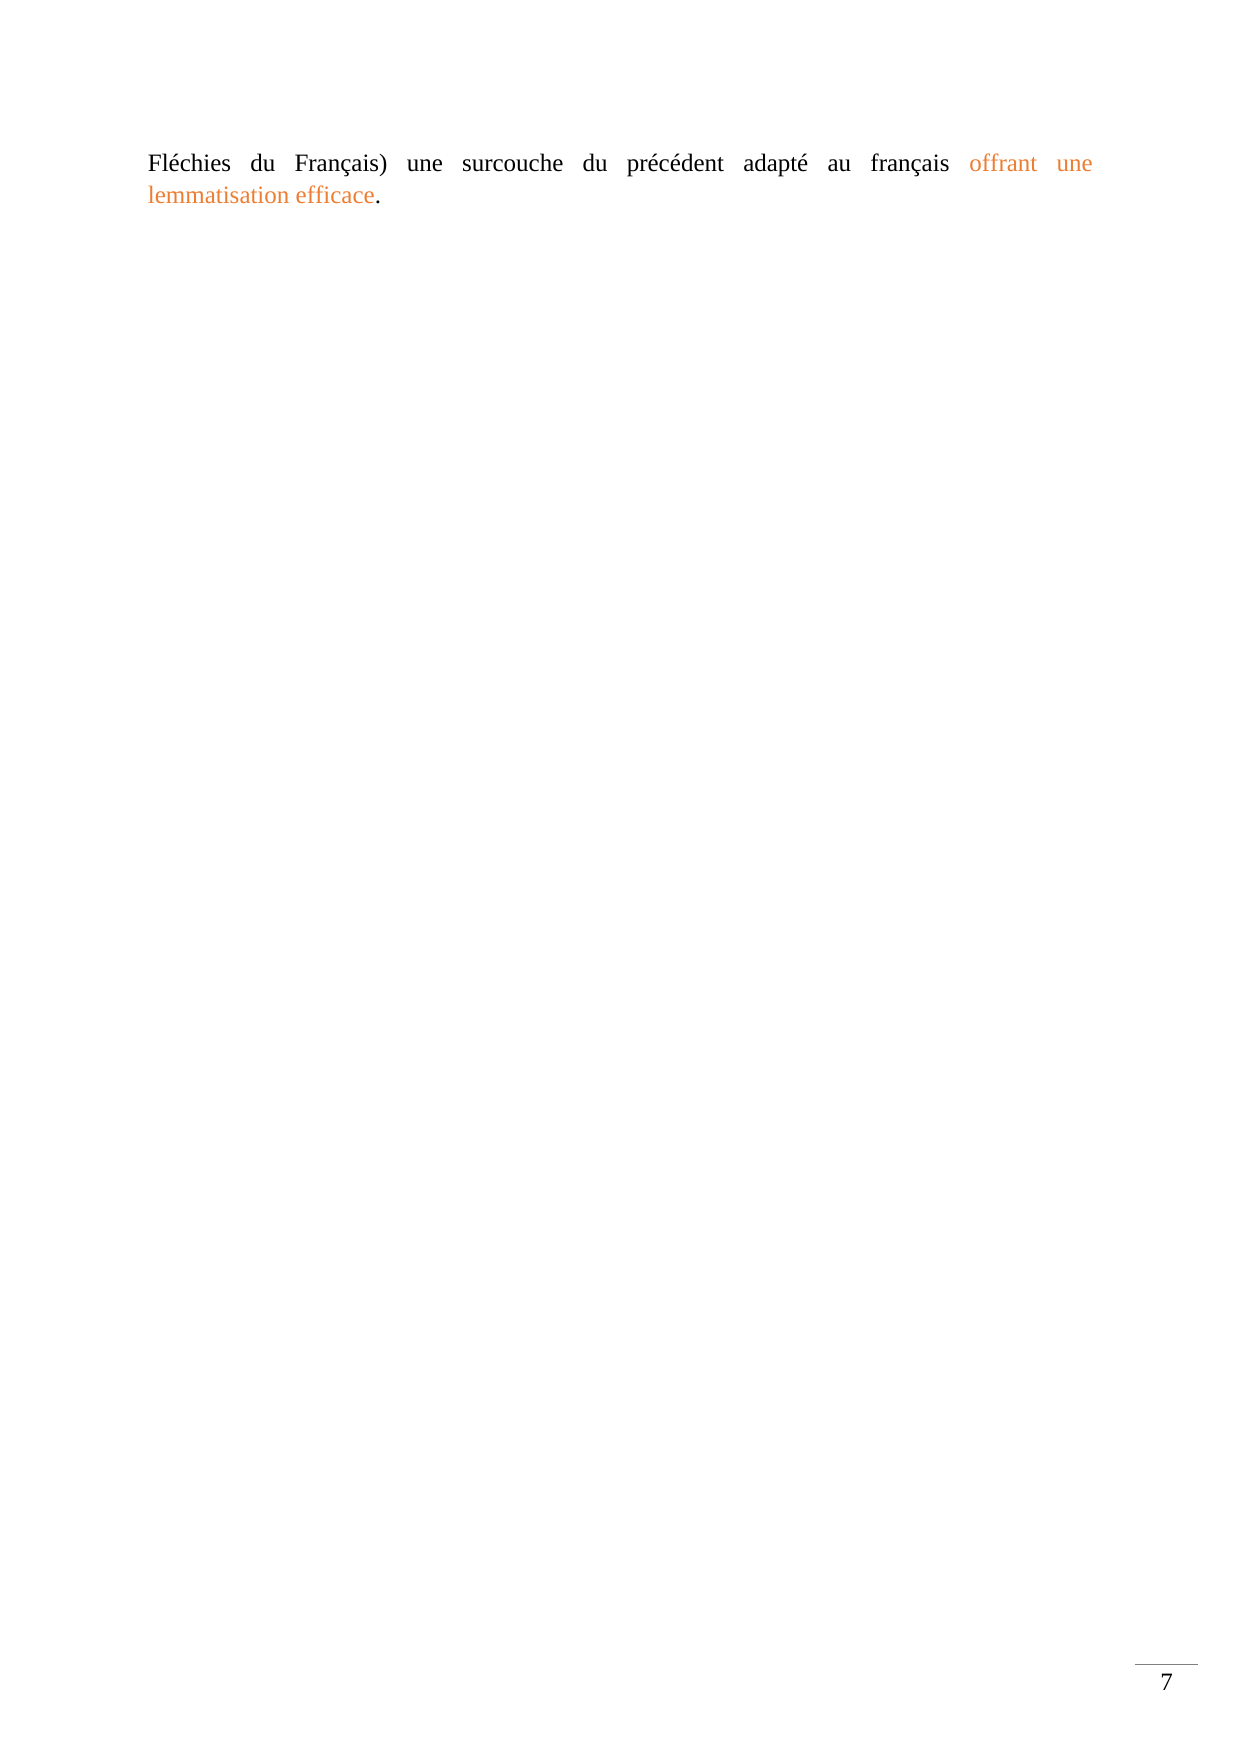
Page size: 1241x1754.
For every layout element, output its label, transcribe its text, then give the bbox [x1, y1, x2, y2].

text Par ailleurs, il existe plusieurs librairies python relatives au datamining qui pourraient être mobilisées afin d’optimiser l’extraction des métadonnées et des contenus : Beautiful Soup afin de relever des tags sur les pages ; Newspaper concernant l’extraction du contenu des blogs ; SpaCy pour l’étiquetage morphosyntaxique ou encore Lefff (Lexique des Formes Fléchies du Français) une surcouche du précédent adapté au français offrant une lemmatisation efficace. [148, 148, 1093, 209]
